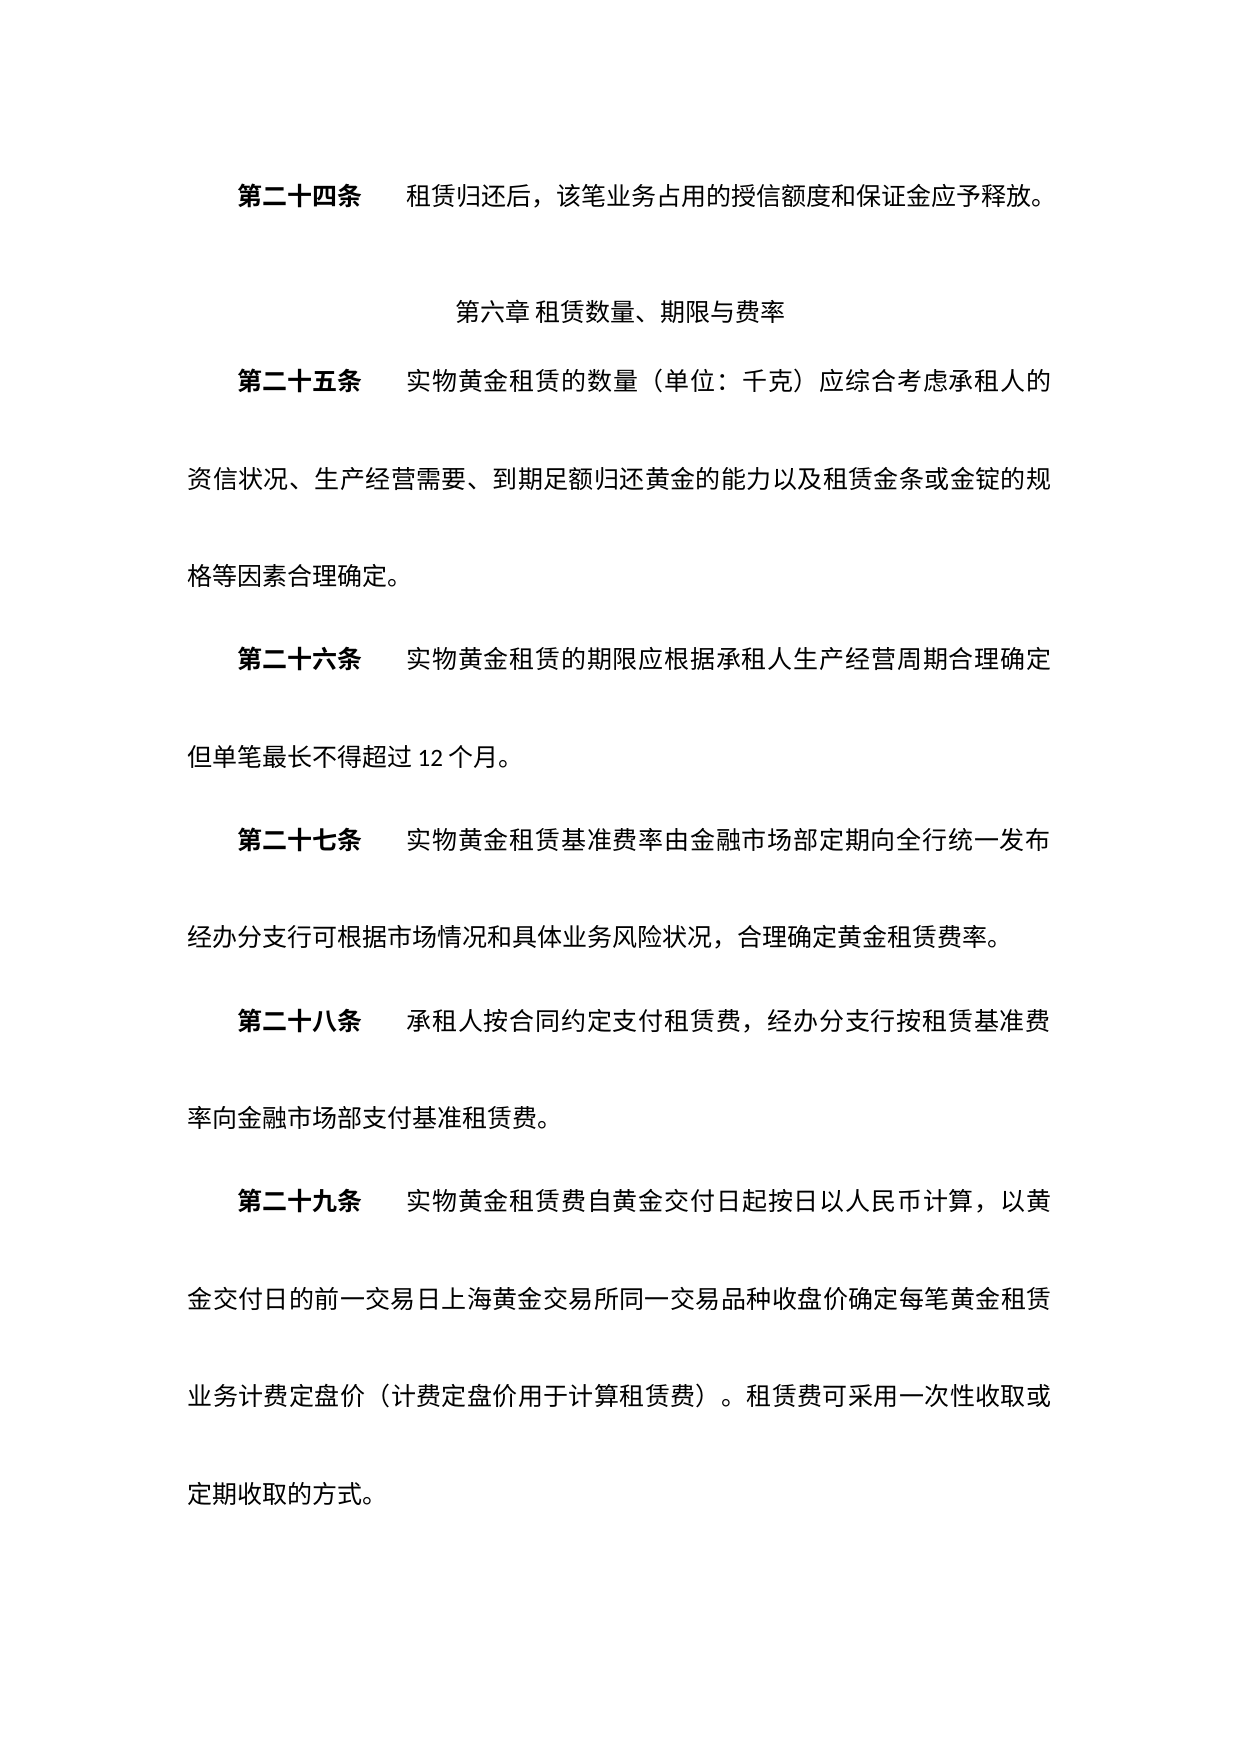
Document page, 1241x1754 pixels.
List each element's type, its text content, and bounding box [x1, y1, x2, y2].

list 承租人按合同约定支付租赁费，经办分支行按租赁基准费率向金融市场部支付基准租赁费。 [187, 987, 1053, 1149]
text 第六章 租赁数量、期限与费率 [187, 293, 1053, 329]
list 租赁归还后，该笔业务占用的授信额度和保证金应予释放。 [187, 162, 1053, 227]
list 实物黄金租赁的数量（单位：千克）应综合考虑承租人的资信状况、生产经营需要、到期足额归还黄金的能力以及租赁金条或金锭的规格等因素合理确定。 [187, 347, 1053, 607]
list 实物黄金租赁的期限应根据承租人生产经营周期合理确定，但单笔最长不得超过12个月。 [187, 625, 1053, 788]
list 实物黄金租赁费自黄金交付日起按日以人民币计算，以黄金交付日的前一交易日上海黄金交易所同一交易品种收盘价确定每笔黄金租赁业务计费定盘价（计费定盘价用于计算租赁费）。租赁费可采用一次性收取或定期收取的方式。 [187, 1167, 1053, 1525]
list 实物黄金租赁基准费率由金融市场部定期向全行统一发布，经办分支行可根据市场情况和具体业务风险状况，合理确定黄金租赁费率。 [187, 806, 1053, 968]
